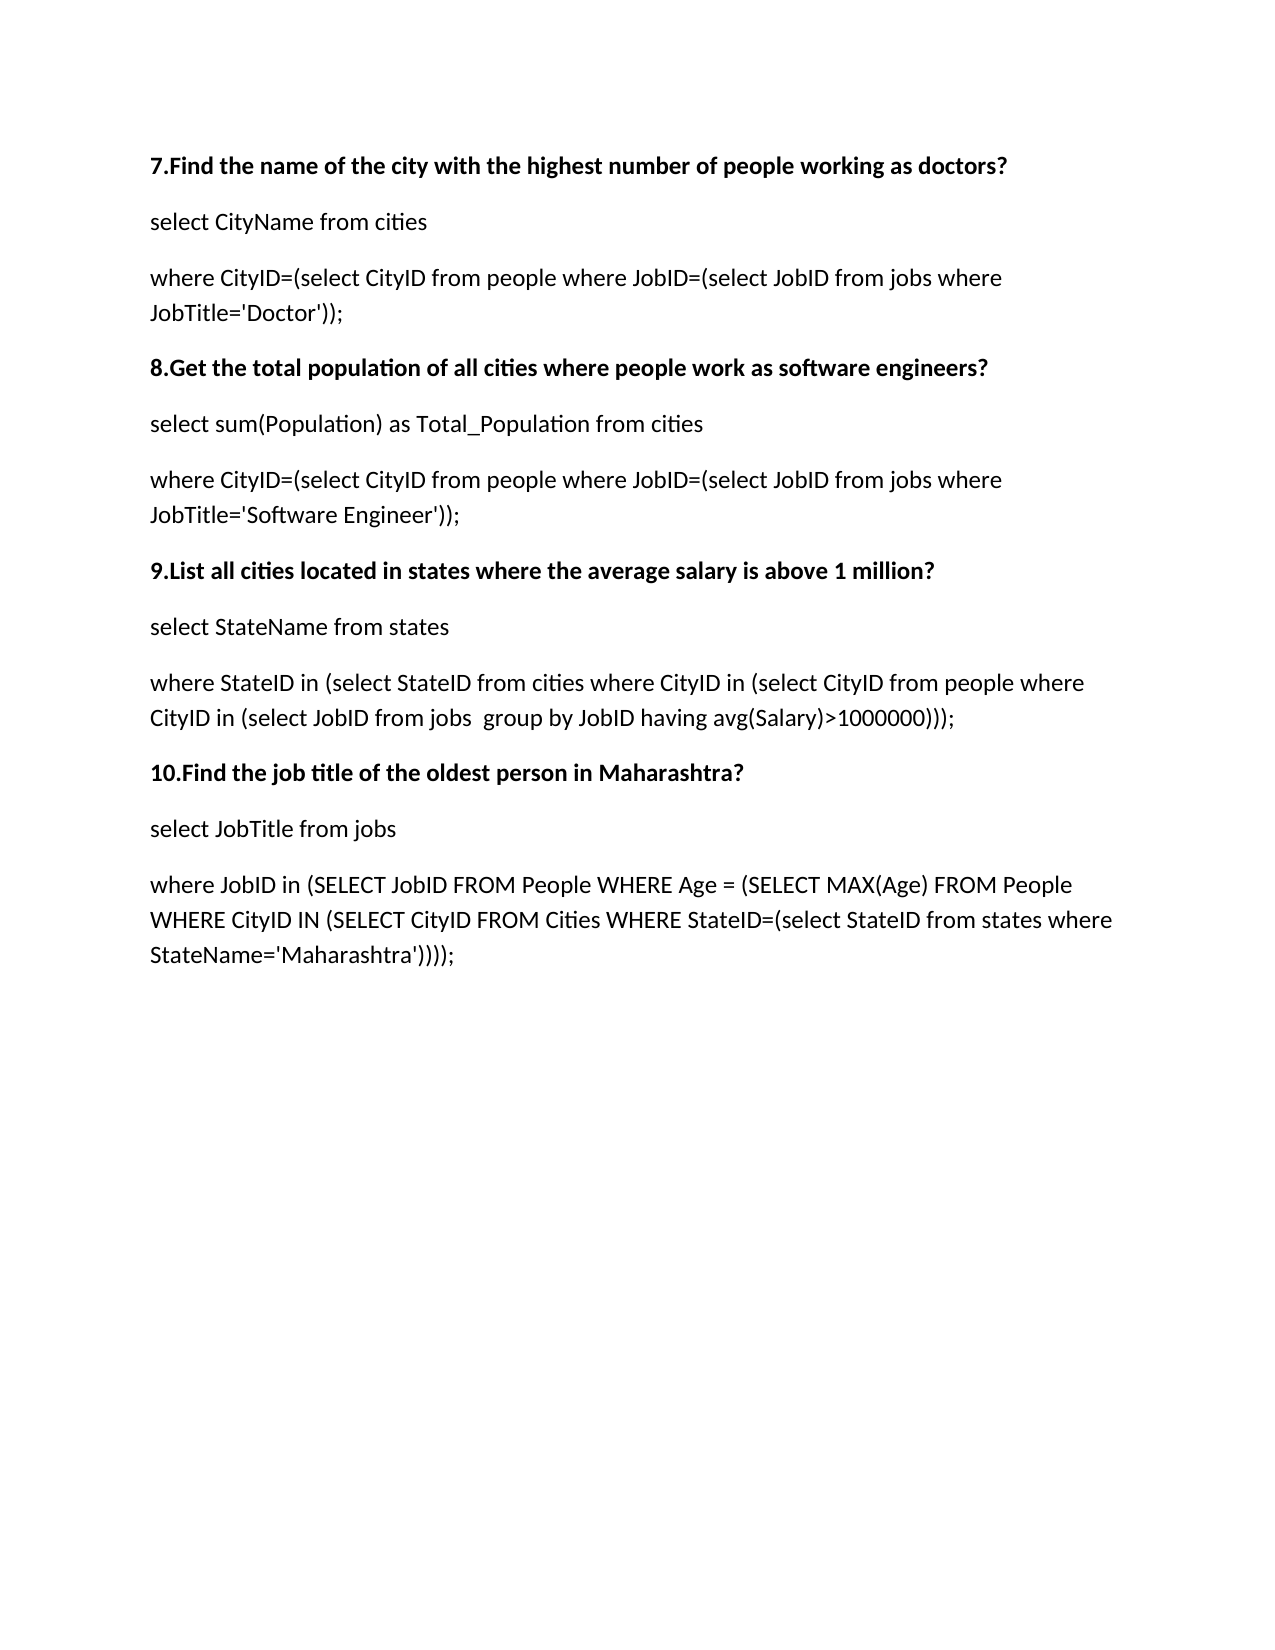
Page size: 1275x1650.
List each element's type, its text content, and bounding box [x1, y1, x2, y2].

text select sum(Population) as Total_Population from cities [150, 408, 1125, 439]
text where CityID=(select CityID from people where JobID=(select JobID from jobs where JobTitle='Doctor')); [150, 262, 1125, 327]
text select StateName from states [150, 611, 1125, 641]
text where StateID in (select StateID from cities where CityID in (select CityID from people where CityID in (select JobID from jobs group by JobID having avg(Salary)>1000000))); [150, 667, 1125, 732]
text 7.Find the name of the city with the highest number of people working as doctors? [150, 150, 1125, 181]
text select JobTitle from jobs [150, 813, 1125, 844]
text select CityName from cities [150, 206, 1125, 236]
text 8.Get the total population of all cities where people work as software engineers? [150, 352, 1125, 383]
text where CityID=(select CityID from people where JobID=(select JobID from jobs where JobTitle='Software Engineer')); [150, 464, 1125, 530]
text 10.Find the job title of the oldest person in Maharashtra? [150, 757, 1125, 788]
text 9.List all cities located in states where the average salary is above 1 million? [150, 555, 1125, 586]
text where JobID in (SELECT JobID FROM People WHERE Age = (SELECT MAX(Age) FROM People WHERE CityID IN (SELECT CityID FROM Cities WHERE StateID=(select StateID from states where StateName='Maharashtra')))); [150, 869, 1125, 970]
